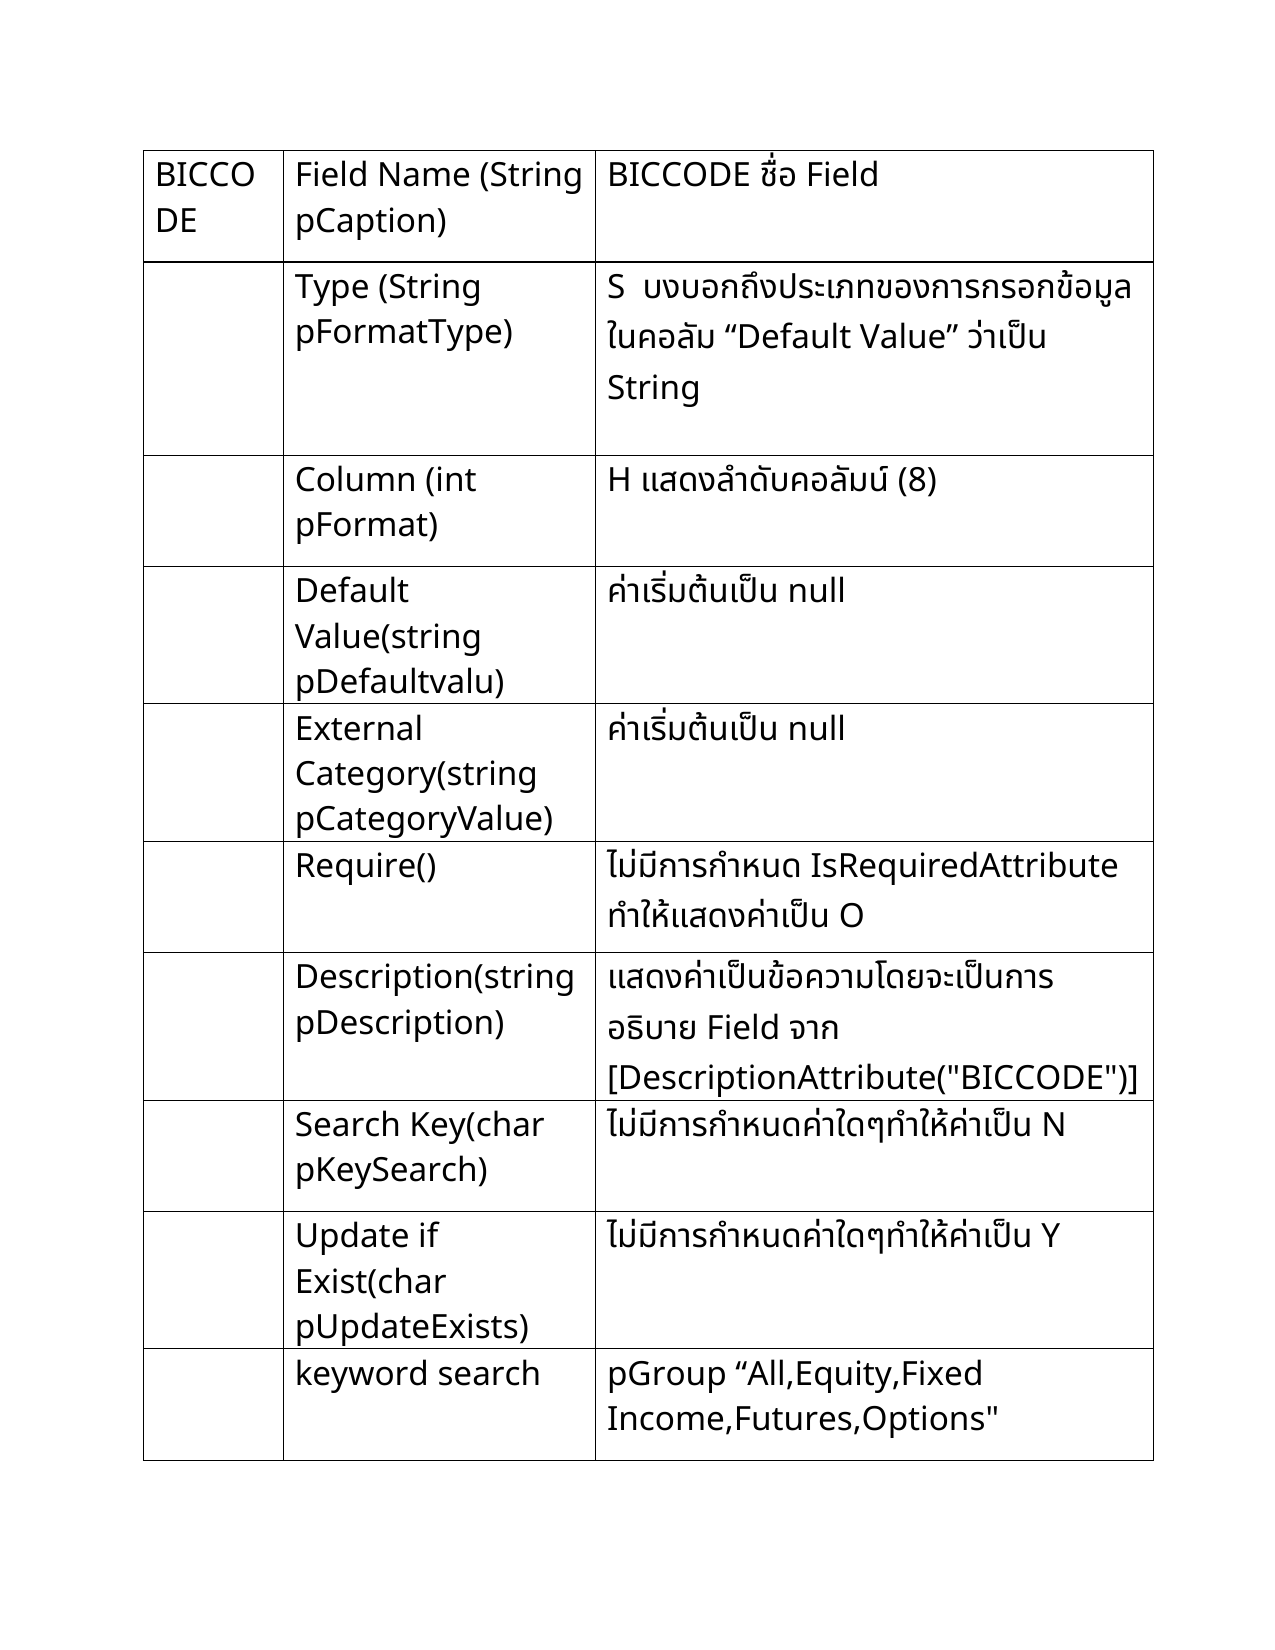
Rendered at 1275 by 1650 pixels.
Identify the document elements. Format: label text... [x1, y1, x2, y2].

table_cell H แสดงลำดับคอลัมน์ (8) [596, 456, 1153, 566]
table_cell S บงบอกถึงประเภทของการกรอกข้อมูลในคอลัม “Default Value” ว่าเป็น String [596, 263, 1153, 454]
table_cell ไม่มีการกำหนด IsRequiredAttribute ทำให้แสดงค่าเป็น O [596, 842, 1153, 952]
table_cell Field Name (String pCaption) [284, 151, 595, 261]
table_cell [144, 456, 283, 566]
table_cell BICCODE [144, 151, 283, 261]
table_cell [144, 1101, 283, 1211]
table_cell Description(string pDescription) [284, 953, 595, 1099]
table_cell Default Value(string pDefaultvalu) [284, 567, 595, 703]
table_cell ค่าเริ่มต้นเป็น null [596, 704, 1153, 841]
table_cell [144, 842, 283, 952]
table_cell [144, 263, 283, 454]
table_cell Update if Exist(char pUpdateExists) [284, 1212, 595, 1348]
table_cell Require() [284, 842, 595, 952]
table_cell External Category(string pCategoryValue) [284, 704, 595, 841]
table_cell [144, 704, 283, 841]
table_cell pGroup “All,Equity,Fixed Income,Futures,Options" [596, 1349, 1153, 1460]
table_cell Column (int pFormat) [284, 456, 595, 566]
table_cell Search Key(char pKeySearch) [284, 1101, 595, 1211]
table_cell ไม่มีการกำหนดค่าใดๆทำให้ค่าเป็น Y [596, 1212, 1153, 1348]
table_cell keyword search [284, 1349, 595, 1460]
table_cell แสดงค่าเป็นข้อความโดยจะเป็นการอธิบาย Field จาก [DescriptionAttribute("BICCODE")] [596, 953, 1153, 1099]
table_cell [144, 1212, 283, 1348]
table_cell [144, 567, 283, 703]
table_cell ไม่มีการกำหนดค่าใดๆทำให้ค่าเป็น N [596, 1101, 1153, 1211]
table_cell [144, 1349, 283, 1460]
table_cell ค่าเริ่มต้นเป็น null [596, 567, 1153, 703]
table_cell Type (String pFormatType) [284, 263, 595, 454]
table_cell [144, 953, 283, 1099]
table_cell BICCODE ชื่อ Field [596, 151, 1153, 261]
